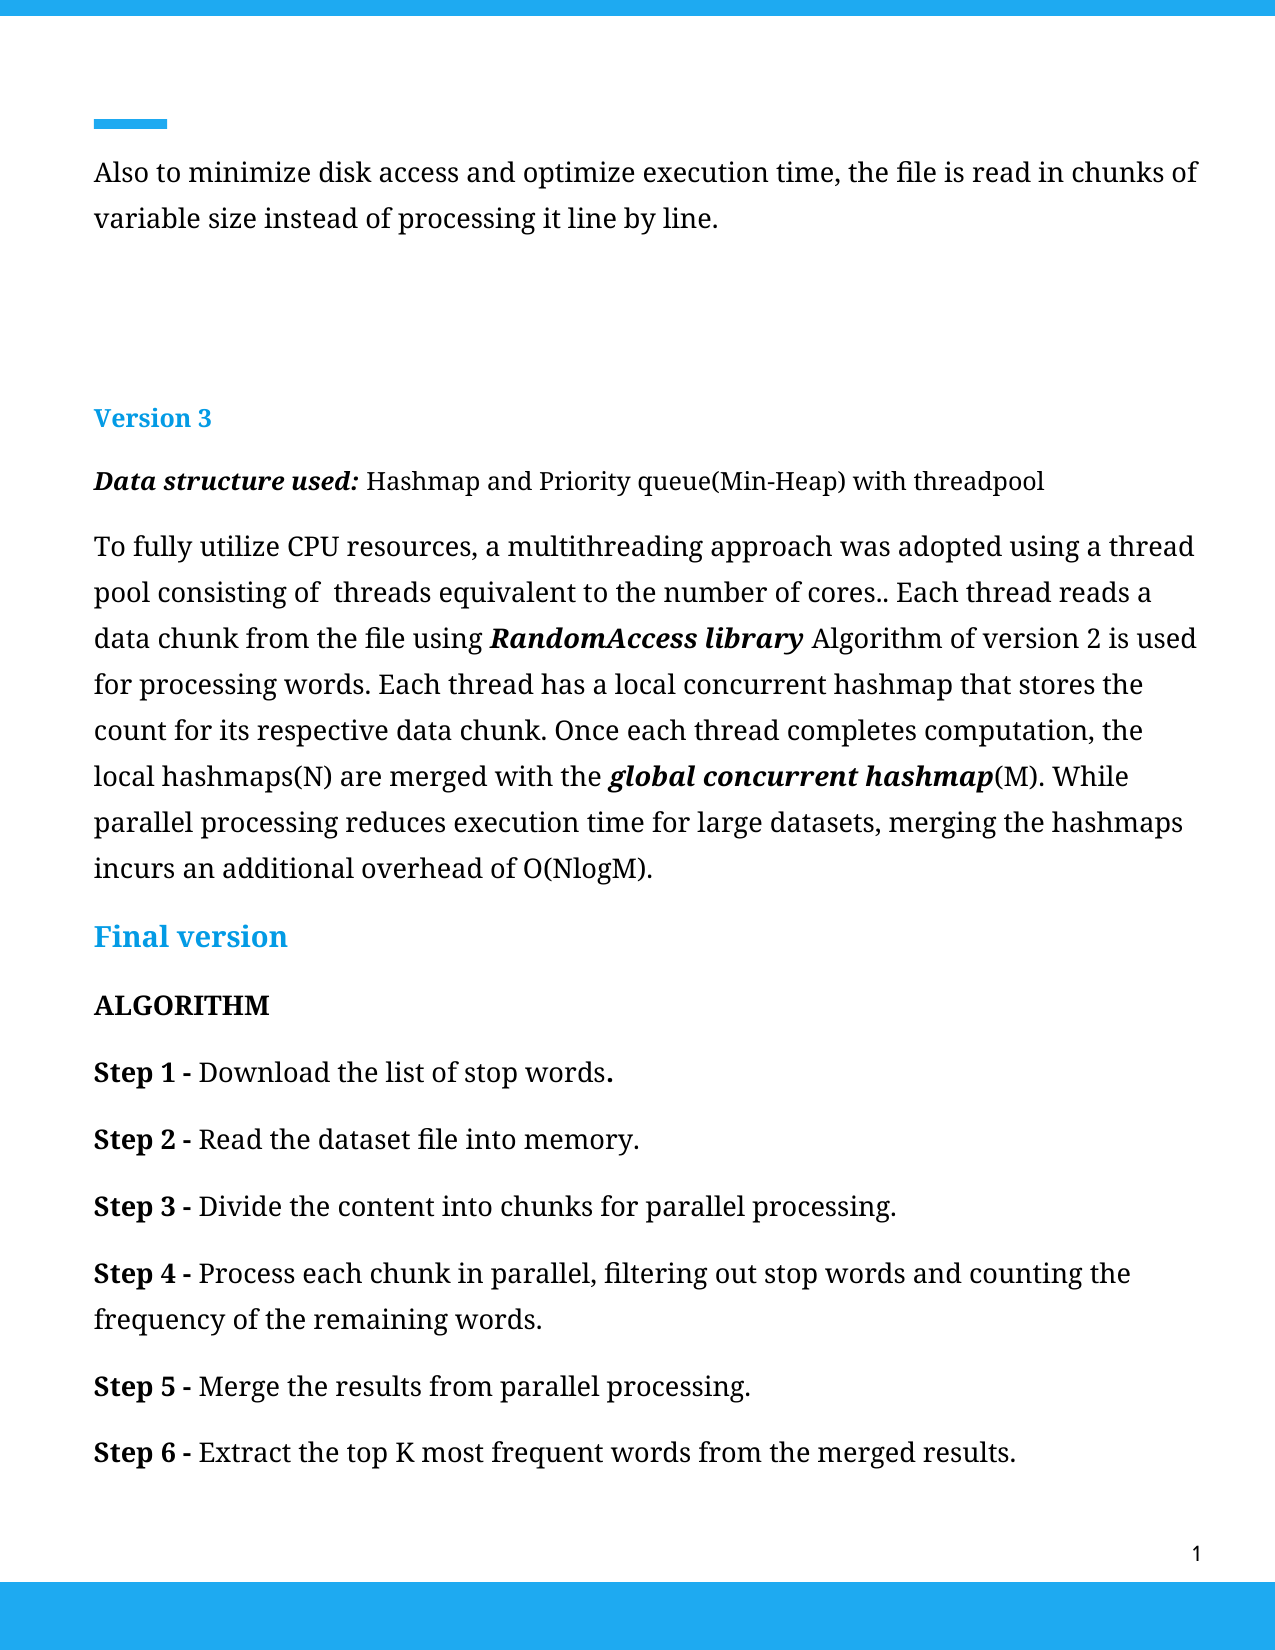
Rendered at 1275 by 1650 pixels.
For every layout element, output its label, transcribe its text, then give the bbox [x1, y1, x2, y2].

text Data structure used: Hashmap and Priority queue(Min-Heap) with threadpool [94, 464, 1200, 498]
text Step 1 - Download the list of stop words. [94, 1053, 1200, 1090]
picture [0, 0, 1275, 16]
text Step 3 - Divide the content into chunks for parallel processing. [94, 1187, 1200, 1224]
text To fully utilize CPU resources, a multithreading approach was adopted using a thread pool consisting of threads equivalent to the number of cores.. Each thread reads a data chunk from the file using RandomAccess library Algorithm of version 2 is used for processing words. Each thread has a local concurrent hashmap that stores the count for its respective data chunk. Once each thread completes computation, the local hashmaps(N) are merged with the global concurrent hashmap(M). While parallel processing reduces execution time for large datasets, merging the hashmaps incurs an additional overhead of O(NlogM). [94, 527, 1200, 886]
text Version 3 [94, 400, 1200, 434]
text Also to minimize disk access and optimize execution time, the file is read in chunks of variable size instead of processing it line by line. [94, 154, 1200, 237]
text ALGORITHM [94, 987, 1200, 1023]
picture [93, 119, 168, 129]
text Final version [94, 916, 1200, 956]
text Step 6 - Extract the top K most frequent words from the merged results. [94, 1434, 1200, 1471]
text Step 4 - Process each chunk in parallel, filtering out stop words and counting the frequency of the remaining words. [94, 1254, 1200, 1337]
picture [0, 1582, 1275, 1650]
text Step 2 - Read the dataset file into memory. [94, 1120, 1200, 1157]
text Step 5 - Merge the results from parallel processing. [94, 1367, 1200, 1404]
